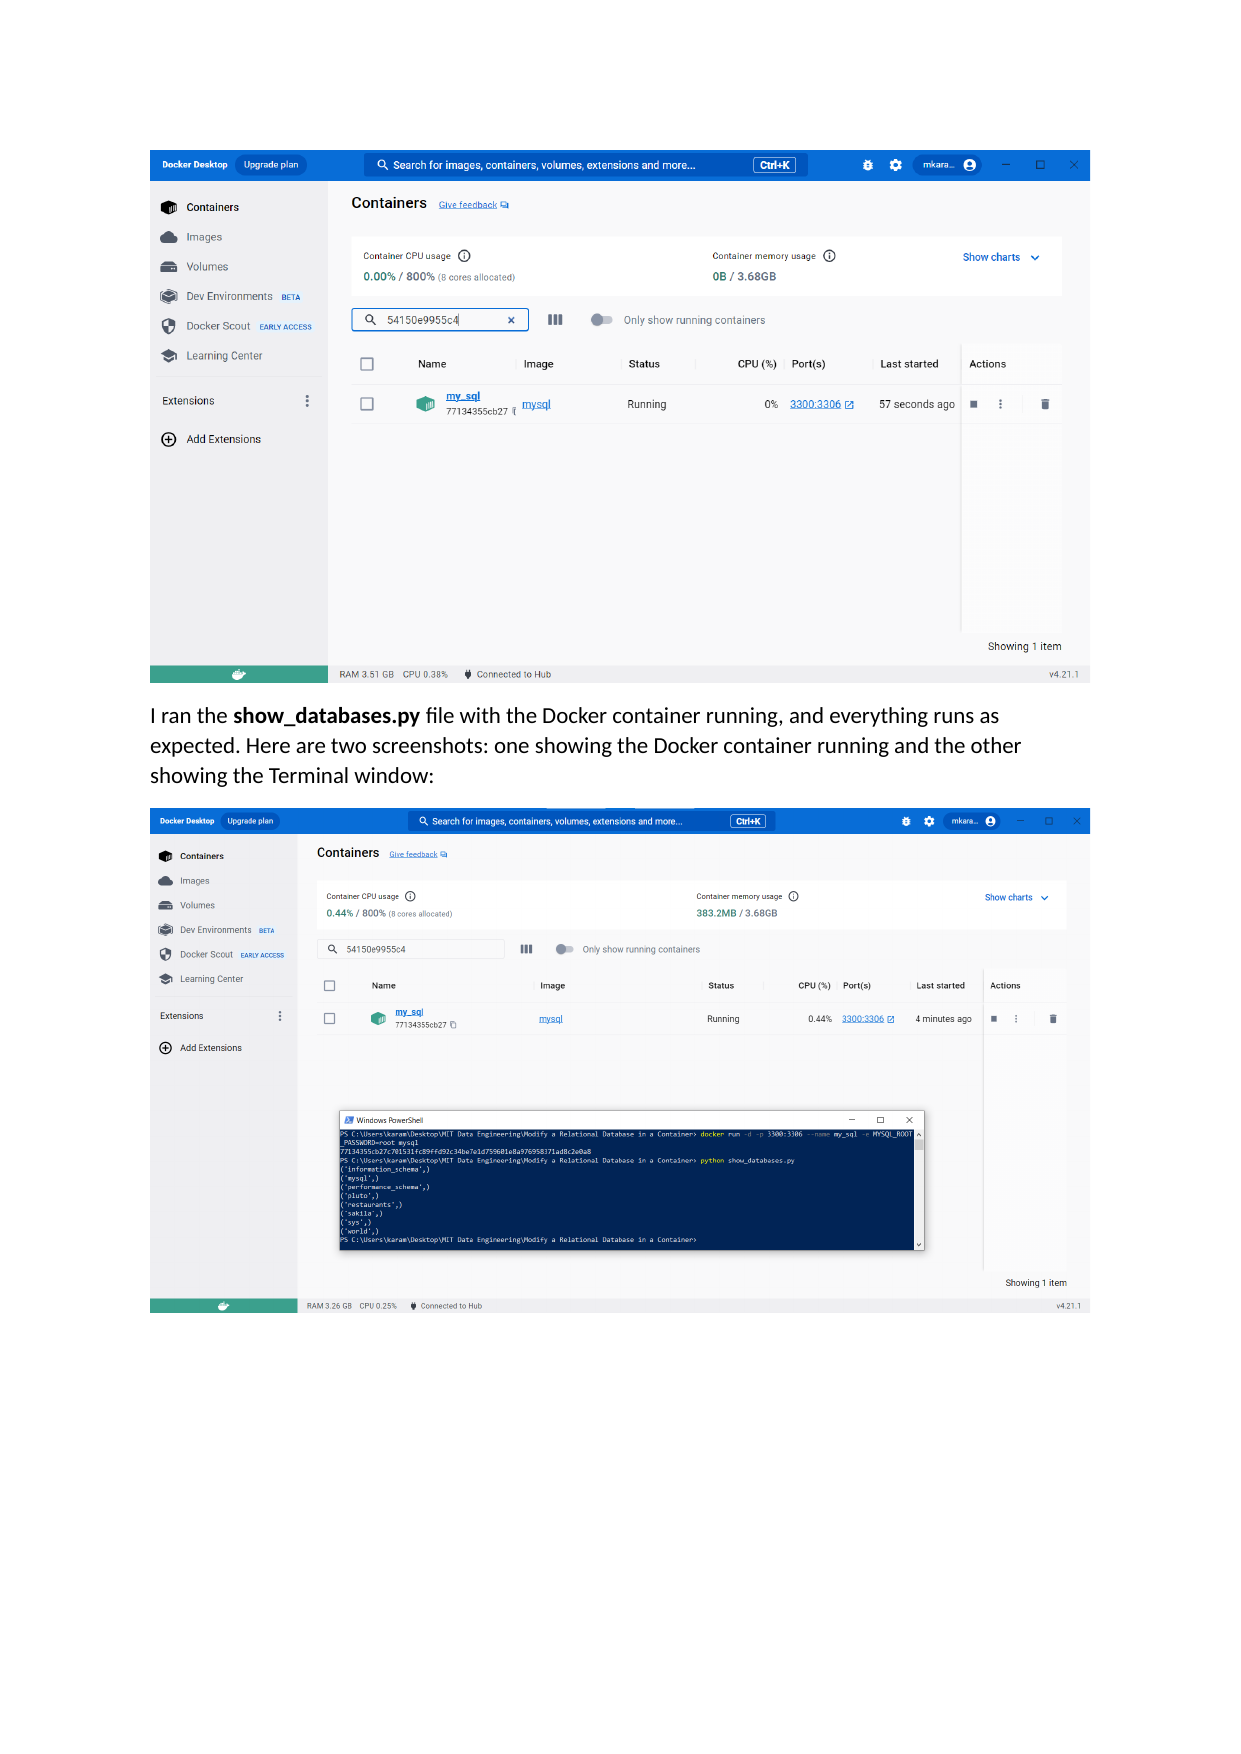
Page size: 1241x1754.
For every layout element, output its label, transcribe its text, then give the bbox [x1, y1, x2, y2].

picture [150, 808, 1091, 1313]
text I ran the show_databases.py file with the Docker container running, and everything runs as expected. Here are two screenshots: one showing the Docker container running and the other showing the Terminal window: [150, 701, 1090, 789]
picture [150, 150, 1091, 683]
